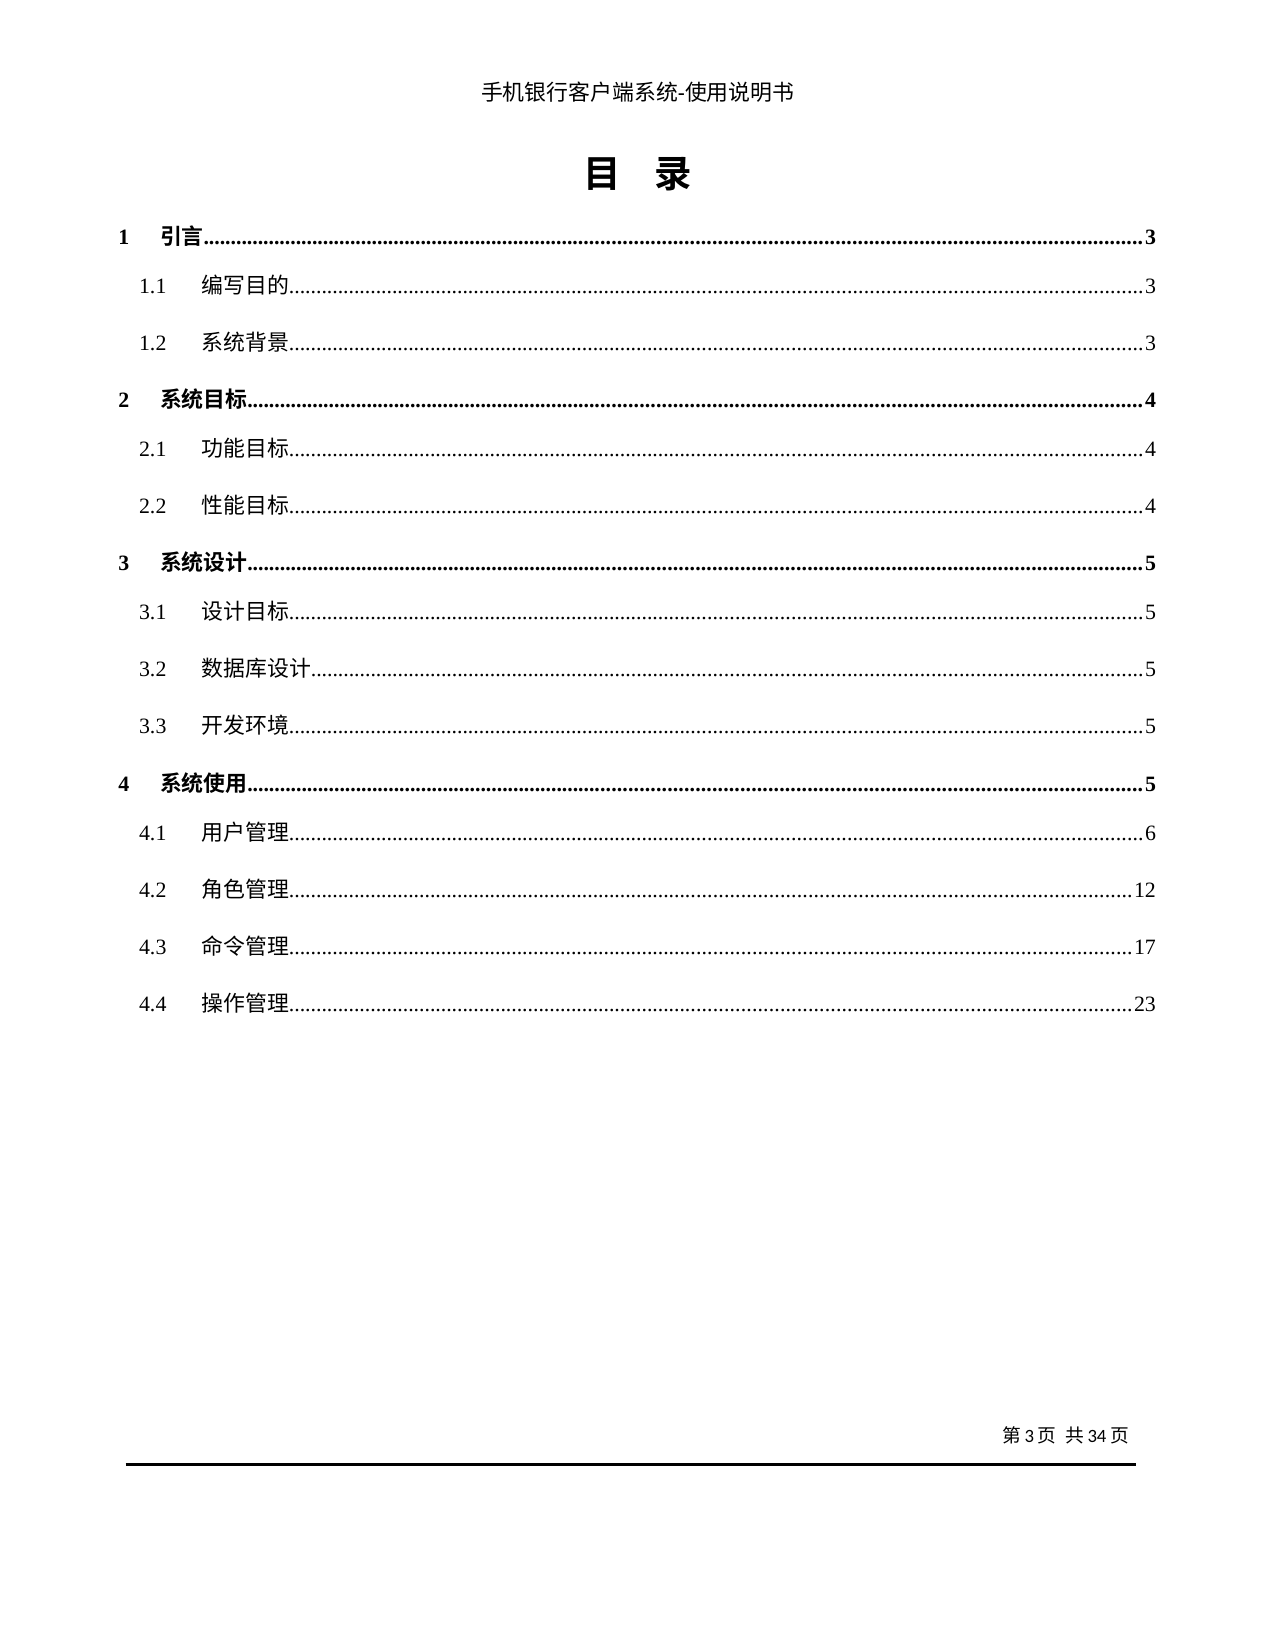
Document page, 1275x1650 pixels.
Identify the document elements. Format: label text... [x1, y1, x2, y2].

text 1.2 系统背景 3 [139, 325, 1157, 356]
text 1.1 编写目的 3 [139, 268, 1157, 299]
text 3.3 开发环境 5 [139, 708, 1157, 740]
text 1 引言 3 [118, 219, 1157, 250]
text 4.4 操作管理 23 [139, 986, 1157, 1018]
text 4.3 命令管理 17 [139, 929, 1157, 961]
text 4.2 角色管理 12 [139, 872, 1157, 903]
text 3.1 设计目标 5 [139, 594, 1157, 626]
text 4.1 用户管理 6 [139, 814, 1157, 846]
text 2.2 性能目标 4 [139, 488, 1157, 520]
text 3 系统设计 5 [118, 545, 1157, 577]
text 3.2 数据库设计 5 [139, 651, 1157, 683]
text 4 系统使用 5 [118, 766, 1157, 797]
text 2 系统目标 4 [118, 382, 1157, 414]
text 目 录 [118, 144, 1157, 198]
text 2.1 功能目标 4 [139, 431, 1157, 462]
